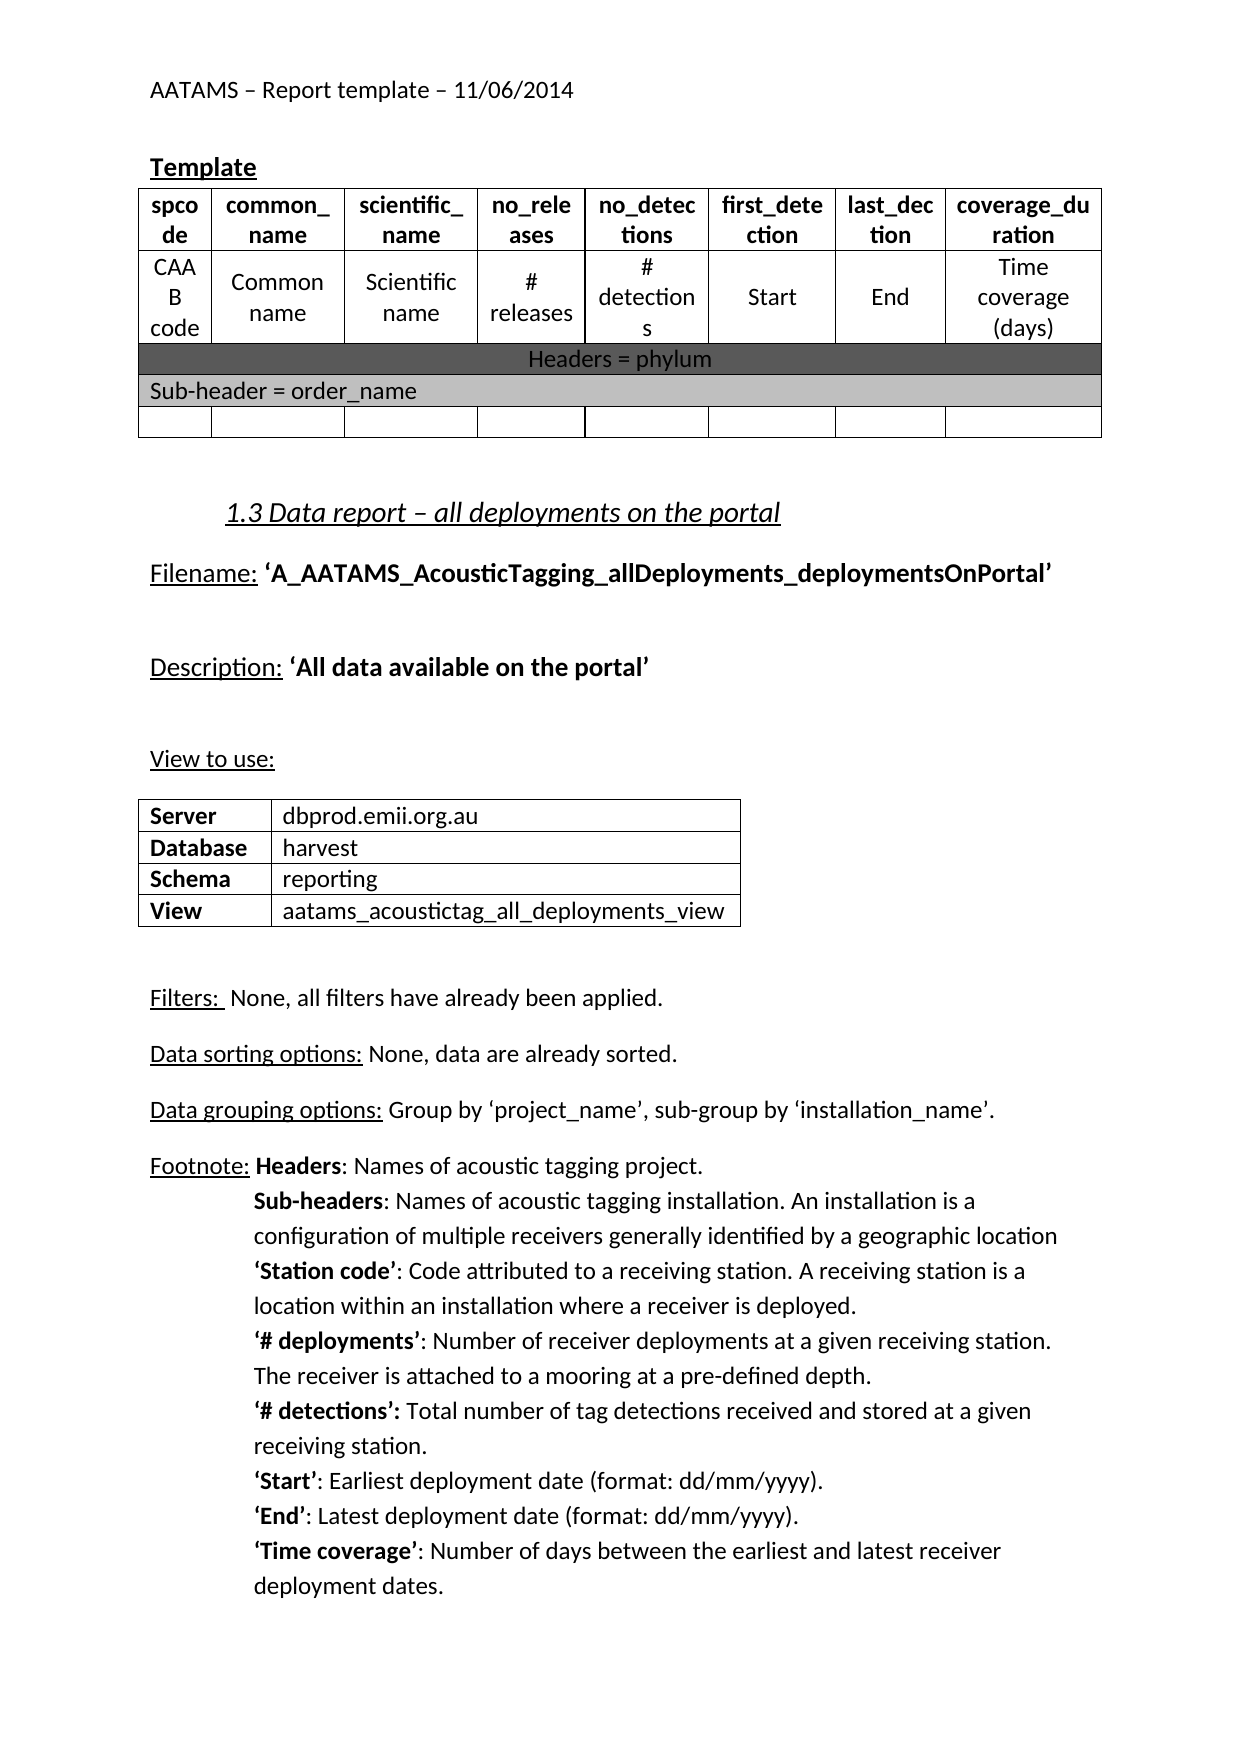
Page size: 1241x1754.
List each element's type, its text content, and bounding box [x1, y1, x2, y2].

table_cell [212, 407, 344, 437]
table_cell [272, 832, 740, 862]
table_header common_name [212, 189, 344, 250]
table_cell [709, 407, 835, 437]
table_header db.emii.org.au [272, 800, 740, 831]
table_cell Schema [139, 864, 271, 894]
table_cell aatams_acoustictag_all_deployments_view [272, 895, 740, 926]
table_cell [836, 407, 945, 437]
table_cell [478, 407, 584, 437]
table_cell Scientific name [345, 251, 477, 343]
table_cell Sub-header = order_name [139, 375, 1101, 406]
text Filters: None, all filters have already been applied. [150, 982, 1090, 1013]
table_cell View [139, 895, 271, 926]
table_cell [345, 407, 477, 437]
table_cell Common name [212, 251, 344, 343]
table_header Server [139, 800, 271, 831]
table_cell # detections [586, 251, 708, 343]
table_cell [272, 864, 740, 894]
subtitle Template [150, 150, 1090, 183]
text Data grouping options: Group by ‘project_name’, sub-group by ‘installation_name’. [150, 1094, 1090, 1124]
table_cell [586, 407, 708, 437]
table_cell Time coverage (days) [946, 251, 1101, 343]
table_cell [946, 407, 1101, 437]
table_cell Headers = phylum [139, 344, 1101, 374]
table_cell End [836, 251, 945, 343]
subtitle 1.3 Data report – all deployments on the portal [225, 494, 1090, 530]
text View to use: [150, 743, 1090, 774]
table_cell CAAB code [139, 251, 211, 343]
table_header spcode [139, 189, 211, 250]
table_cell Start [709, 251, 835, 343]
table_header no_detections [586, 189, 708, 250]
table_header no_releases [478, 189, 584, 250]
table_cell [139, 407, 211, 437]
table_header scientific_name [345, 189, 477, 250]
table_cell Database [139, 832, 271, 862]
text Data sorting options: None, data are already sorted. [150, 1038, 1090, 1069]
table_header last_dection [836, 189, 945, 250]
subtitle Filename: ‘A_AATAMS_AcousticTagging_allDeployments_deploymentsOnPortal’ [150, 556, 1090, 589]
table_header first_detection [709, 189, 835, 250]
table_cell # releases [478, 251, 584, 343]
table_header coverage_duration [946, 189, 1101, 250]
subtitle Description: ‘All data available on the portal’ [150, 650, 1090, 683]
